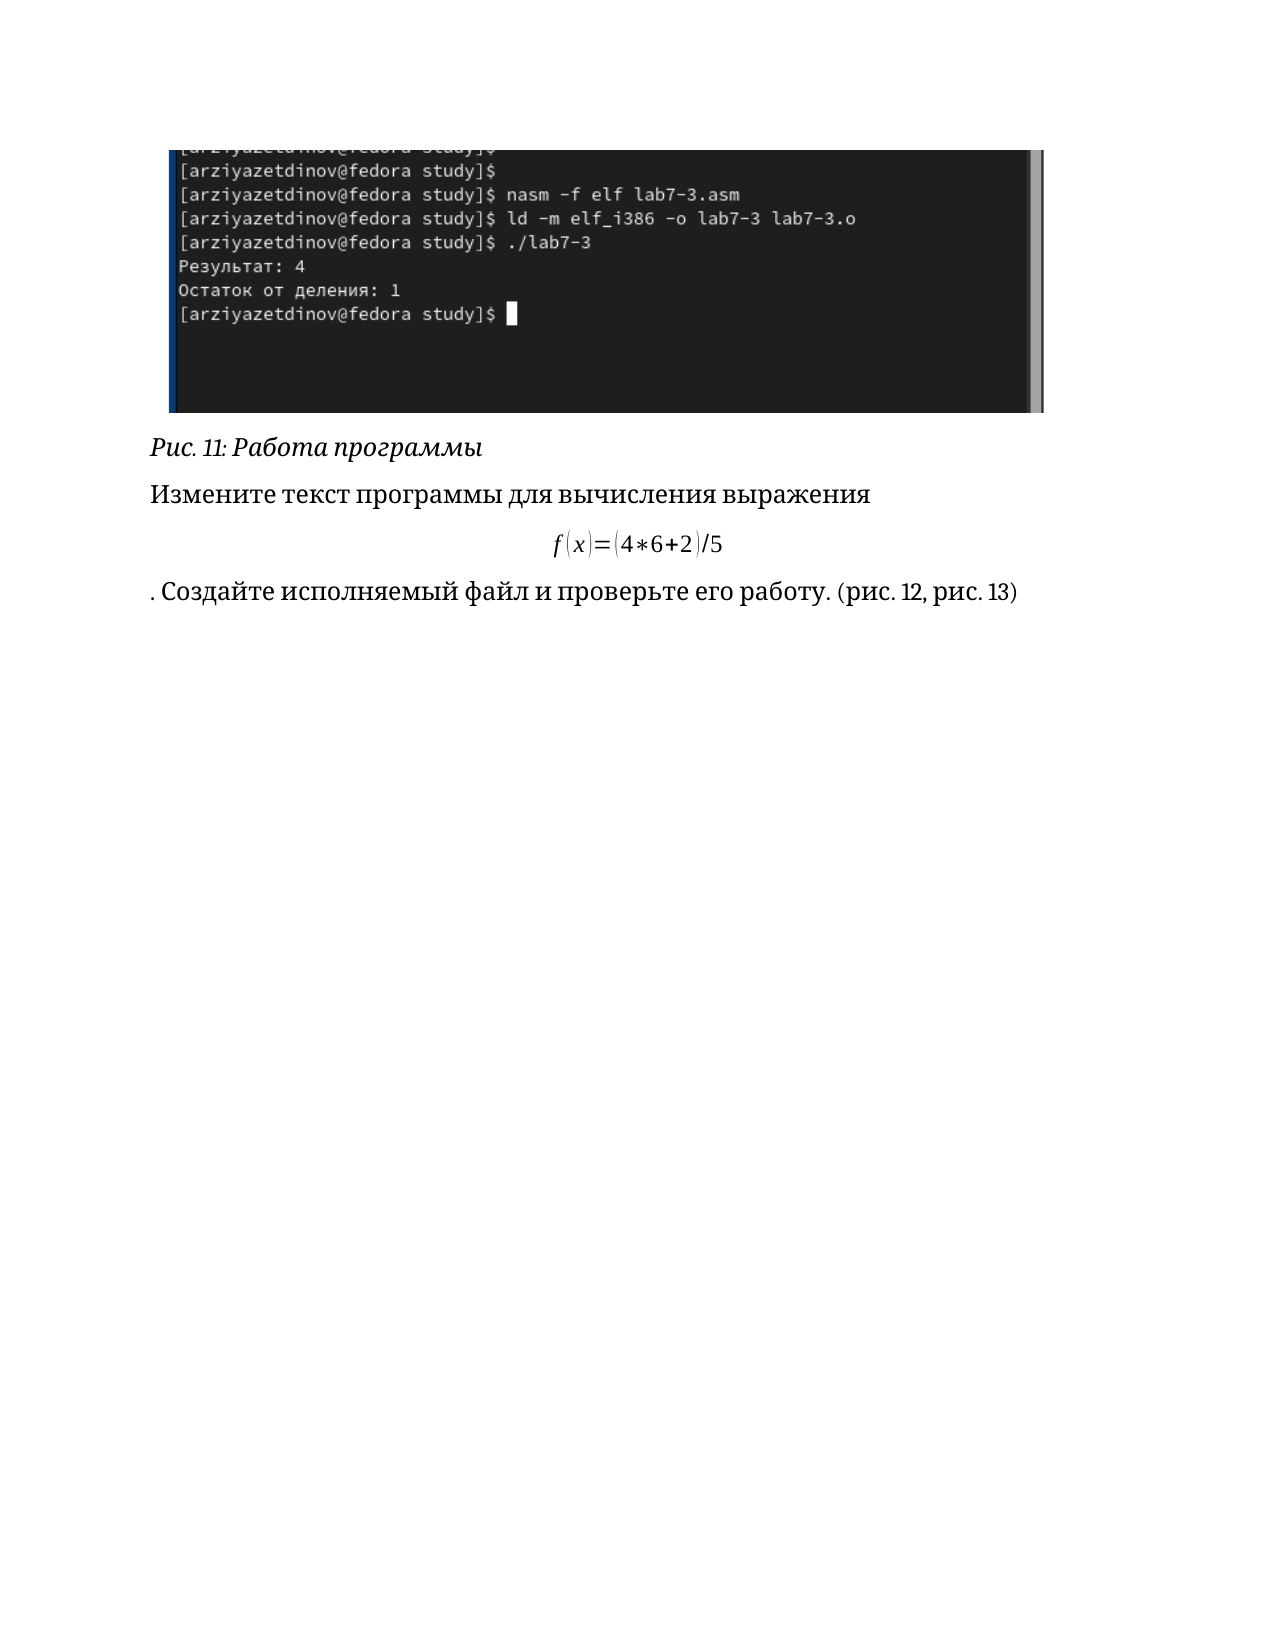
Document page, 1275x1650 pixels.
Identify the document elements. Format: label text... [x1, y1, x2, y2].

picture [168, 150, 1044, 413]
text . Создайте исполняемый файл и проверьте его работу. (рис. 12, рис. 13) [150, 578, 1125, 607]
text Измените текст программы для вычисления выражения [150, 481, 1125, 510]
text Рис. 11: Работа программы [150, 434, 1125, 463]
